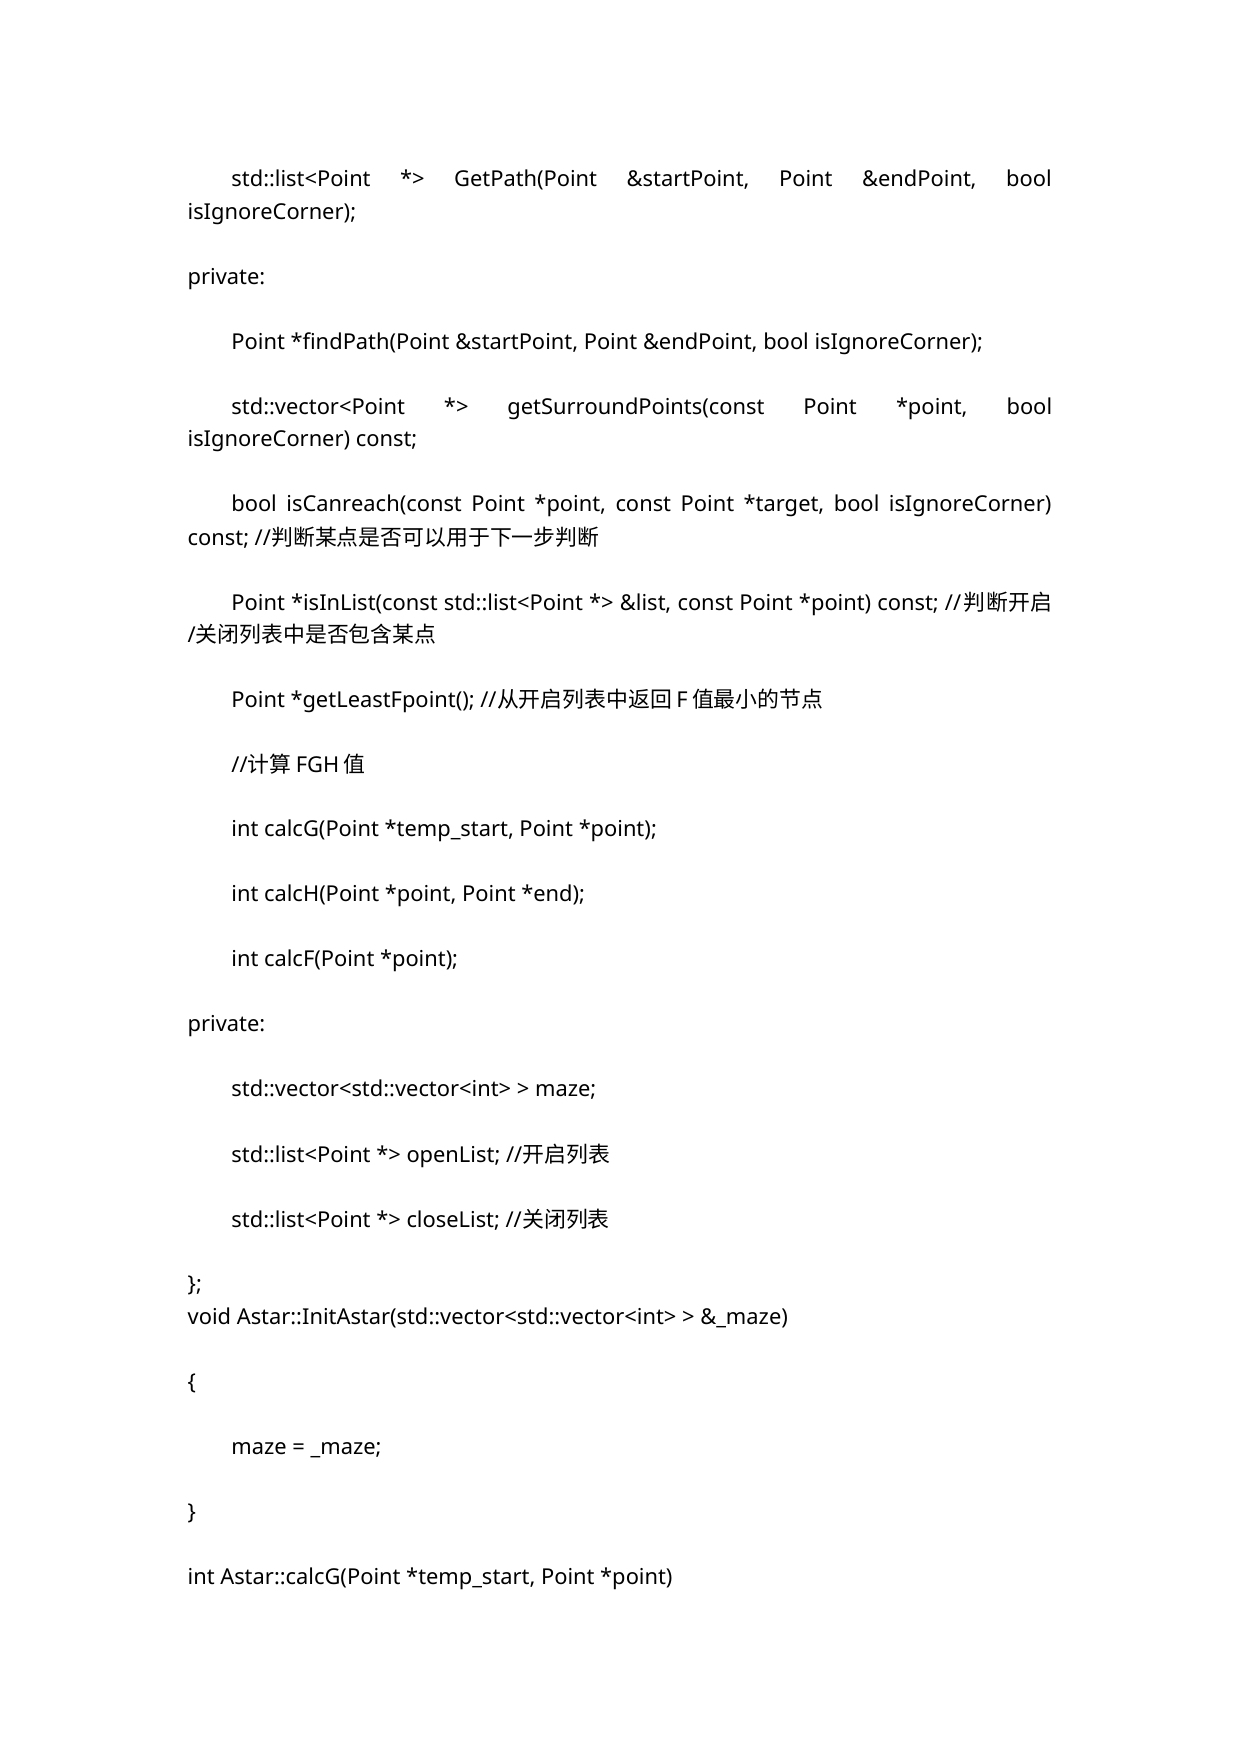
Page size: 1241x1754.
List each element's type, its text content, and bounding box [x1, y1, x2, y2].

text int Astar::calcG(Point *temp_start, Point *point) [187, 1559, 1053, 1592]
text private: [187, 259, 1053, 292]
text std::list<Point *> openList; //开启列表 [187, 1137, 1053, 1169]
text Point *getLeastFpoint(); //从开启列表中返回F值最小的节点 [187, 682, 1053, 714]
text }; [187, 1267, 1053, 1299]
text bool isCanreach(const Point *point, const Point *target, bool isIgnoreCorner) const; //判断某点是否可以用于下一步判断 [187, 487, 1053, 552]
text int calcG(Point *temp_start, Point *point); [187, 812, 1053, 844]
text { [187, 1364, 1053, 1397]
text std::list<Point *> GetPath(Point &startPoint, Point &endPoint, bool isIgnoreCorner); [187, 162, 1053, 227]
text Point *findPath(Point &startPoint, Point &endPoint, bool isIgnoreCorner); [187, 324, 1053, 357]
text private: [187, 1007, 1053, 1039]
text int calcH(Point *point, Point *end); [187, 877, 1053, 909]
text maze = _maze; [187, 1429, 1053, 1462]
text } [187, 1494, 1053, 1527]
text std::list<Point *> closeList; //关闭列表 [187, 1202, 1053, 1234]
text //计算FGH值 [187, 747, 1053, 779]
text std::vector<std::vector<int> > maze; [187, 1072, 1053, 1104]
text void Astar::InitAstar(std::vector<std::vector<int> > &_maze) [187, 1299, 1053, 1332]
text std::vector<Point *> getSurroundPoints(const Point *point, bool isIgnoreCorner) const; [187, 389, 1053, 454]
text Point *isInList(const std::list<Point *> &list, const Point *point) const; //判断开启/关闭列表中是否包含某点 [187, 584, 1053, 649]
text int calcF(Point *point); [187, 942, 1053, 974]
